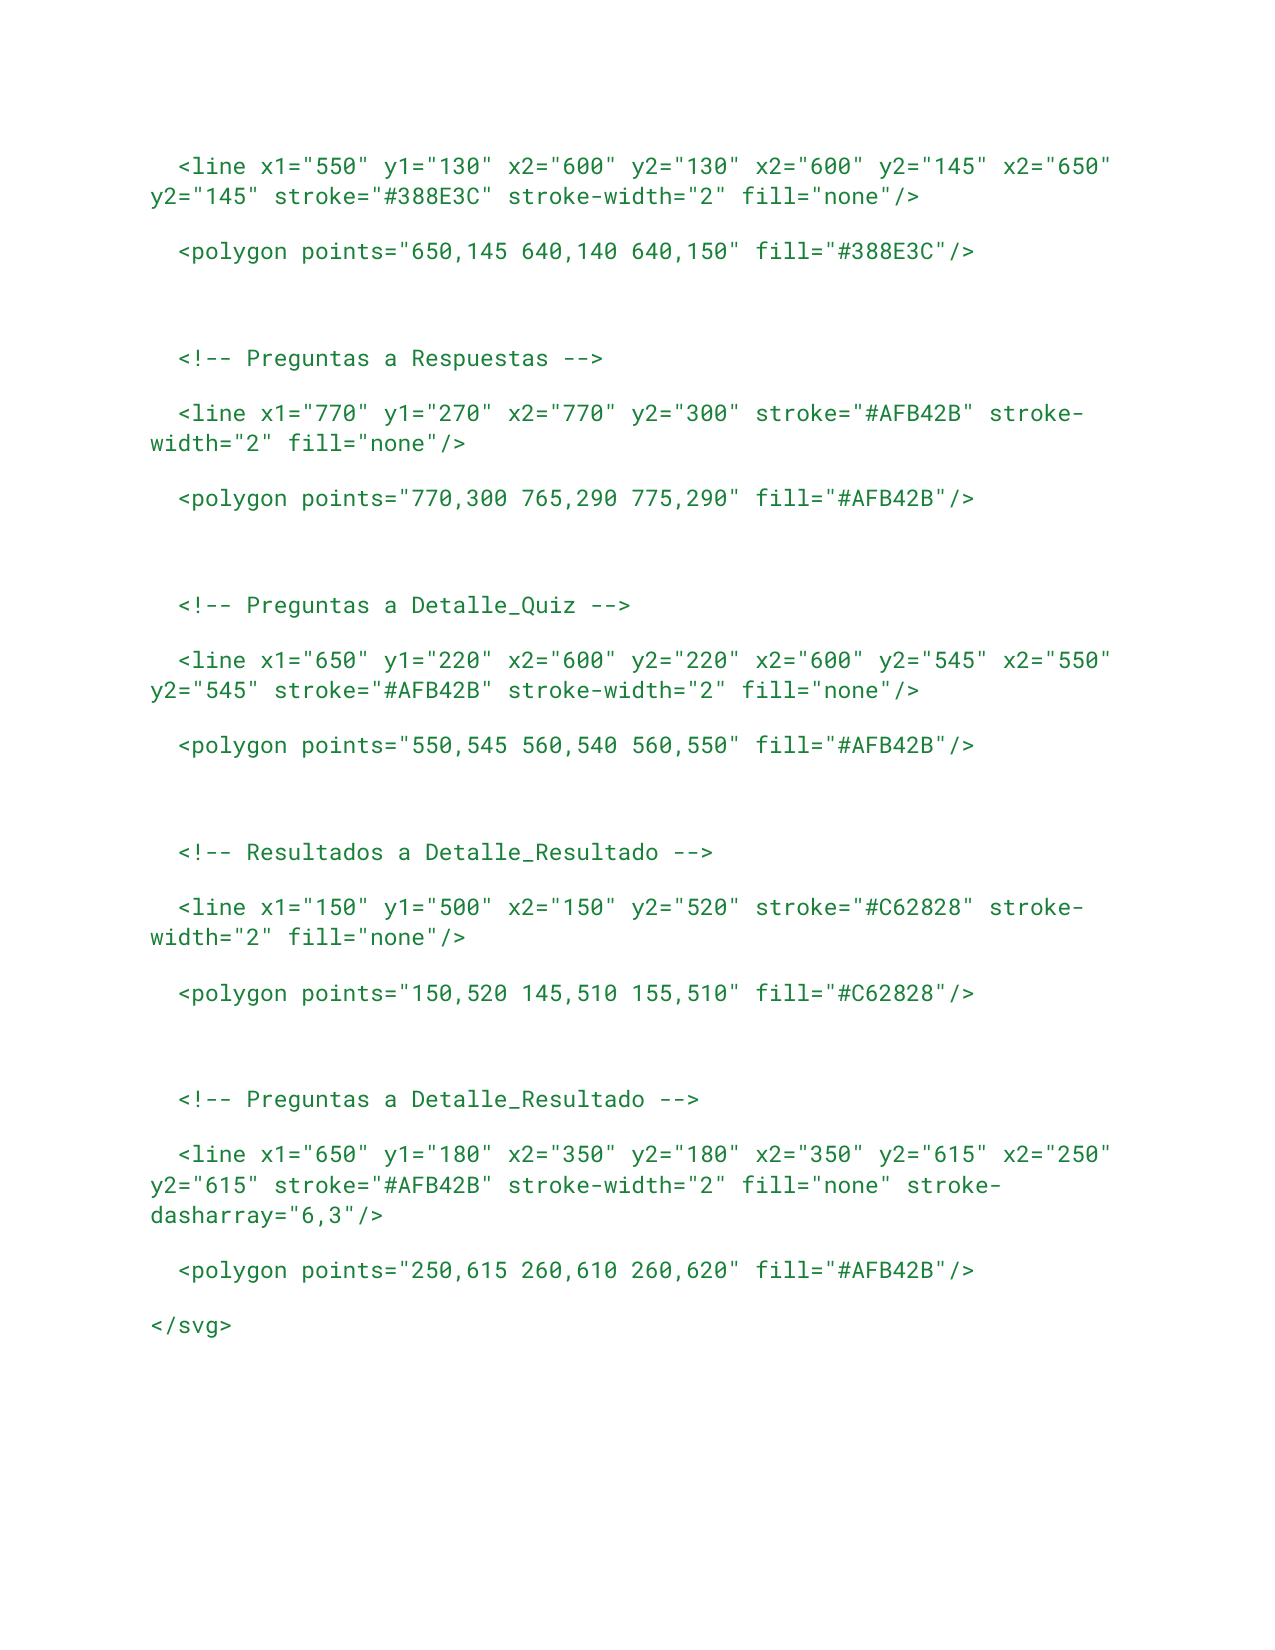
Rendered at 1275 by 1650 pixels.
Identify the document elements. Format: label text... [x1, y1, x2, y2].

text <line x1="650" y1="180" x2="350" y2="180" x2="350" y2="615" x2="250" y2="615" stroke="#AFB42B" stroke-width="2" fill="none" stroke-dasharray="6,3"/> [150, 1139, 1125, 1229]
text <polygon points="550,545 560,540 560,550" fill="#AFB42B"/> [150, 730, 1125, 760]
text <line x1="770" y1="270" x2="770" y2="300" stroke="#AFB42B" stroke-width="2" fill="none"/> [150, 397, 1125, 458]
text <!-- Resultados a Detalle_Resultado --> [150, 836, 1125, 867]
text <!-- Preguntas a Detalle_Quiz --> [150, 589, 1125, 619]
text </svg> [150, 1309, 1125, 1340]
text <line x1="550" y1="130" x2="600" y2="130" x2="600" y2="145" x2="650" y2="145" stroke="#388E3C" stroke-width="2" fill="none"/> [150, 150, 1125, 210]
text <!-- Preguntas a Detalle_Resultado --> [150, 1083, 1125, 1114]
text <line x1="150" y1="500" x2="150" y2="520" stroke="#C62828" stroke-width="2" fill="none"/> [150, 892, 1125, 952]
text <polygon points="250,615 260,610 260,620" fill="#AFB42B"/> [150, 1254, 1125, 1284]
text <line x1="650" y1="220" x2="600" y2="220" x2="600" y2="545" x2="550" y2="545" stroke="#AFB42B" stroke-width="2" fill="none"/> [150, 644, 1125, 705]
text <polygon points="150,520 145,510 155,510" fill="#C62828"/> [150, 977, 1125, 1007]
text <polygon points="770,300 765,290 775,290" fill="#AFB42B"/> [150, 483, 1125, 513]
text <polygon points="650,145 640,140 640,150" fill="#388E3C"/> [150, 235, 1125, 266]
text <!-- Preguntas a Respuestas --> [150, 342, 1125, 372]
